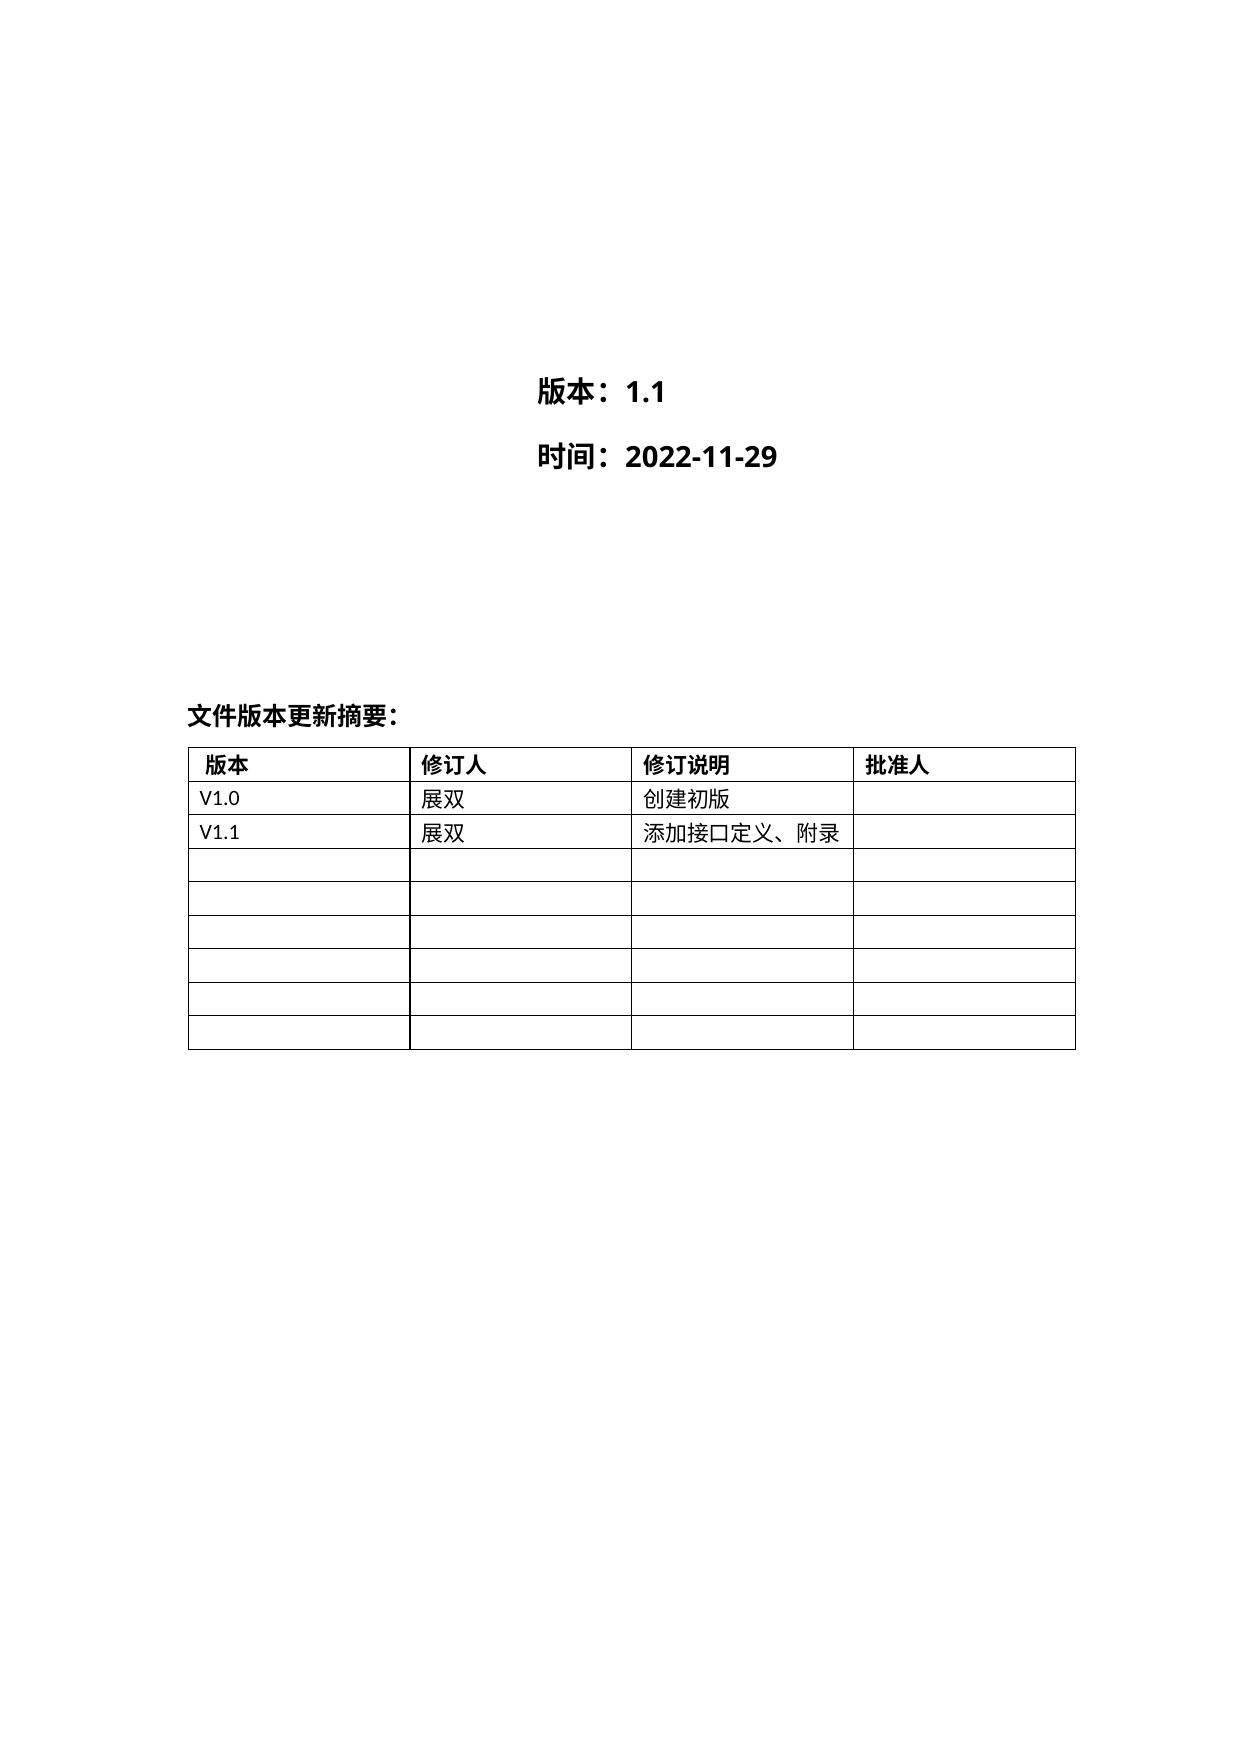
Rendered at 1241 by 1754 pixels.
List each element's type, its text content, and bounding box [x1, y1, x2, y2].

table_cell [854, 815, 1075, 848]
table_cell [411, 849, 631, 881]
table_cell [411, 882, 631, 915]
table_header 修订说明 [632, 748, 853, 781]
table_header 修订人 [411, 748, 631, 781]
table_cell [632, 949, 853, 982]
table_cell [632, 916, 853, 948]
table_header 批准人 [854, 748, 1075, 781]
text 时间：2022-11-29 [494, 422, 1053, 487]
table_cell [854, 782, 1075, 814]
table_cell V1.1 [189, 815, 409, 848]
table_cell [854, 882, 1075, 915]
table_cell [854, 949, 1075, 982]
table_cell 添加接口定义、附录 [632, 815, 853, 848]
table_cell [189, 1016, 409, 1049]
table_cell [632, 849, 853, 881]
table_cell [854, 916, 1075, 948]
table_cell [189, 983, 409, 1015]
table_cell 创建初版 [632, 782, 853, 814]
table_cell [632, 882, 853, 915]
table_cell [632, 1016, 853, 1049]
table_cell 展双 [411, 815, 631, 848]
table_cell [189, 949, 409, 982]
table_cell [411, 983, 631, 1015]
table_cell [854, 983, 1075, 1015]
table_cell [189, 849, 409, 881]
table_cell [854, 1016, 1075, 1049]
table_cell 展双 [411, 782, 631, 814]
table_cell V1.0 [189, 782, 409, 814]
text 版本：1.1 [494, 357, 1053, 422]
table_cell [854, 849, 1075, 881]
text 文件版本更新摘要： [187, 682, 1053, 747]
table_cell [189, 916, 409, 948]
table_header 版本 [189, 748, 409, 781]
table_cell [189, 882, 409, 915]
table_cell [411, 916, 631, 948]
table_cell [411, 1016, 631, 1049]
table_cell [632, 983, 853, 1015]
table_cell [411, 949, 631, 982]
